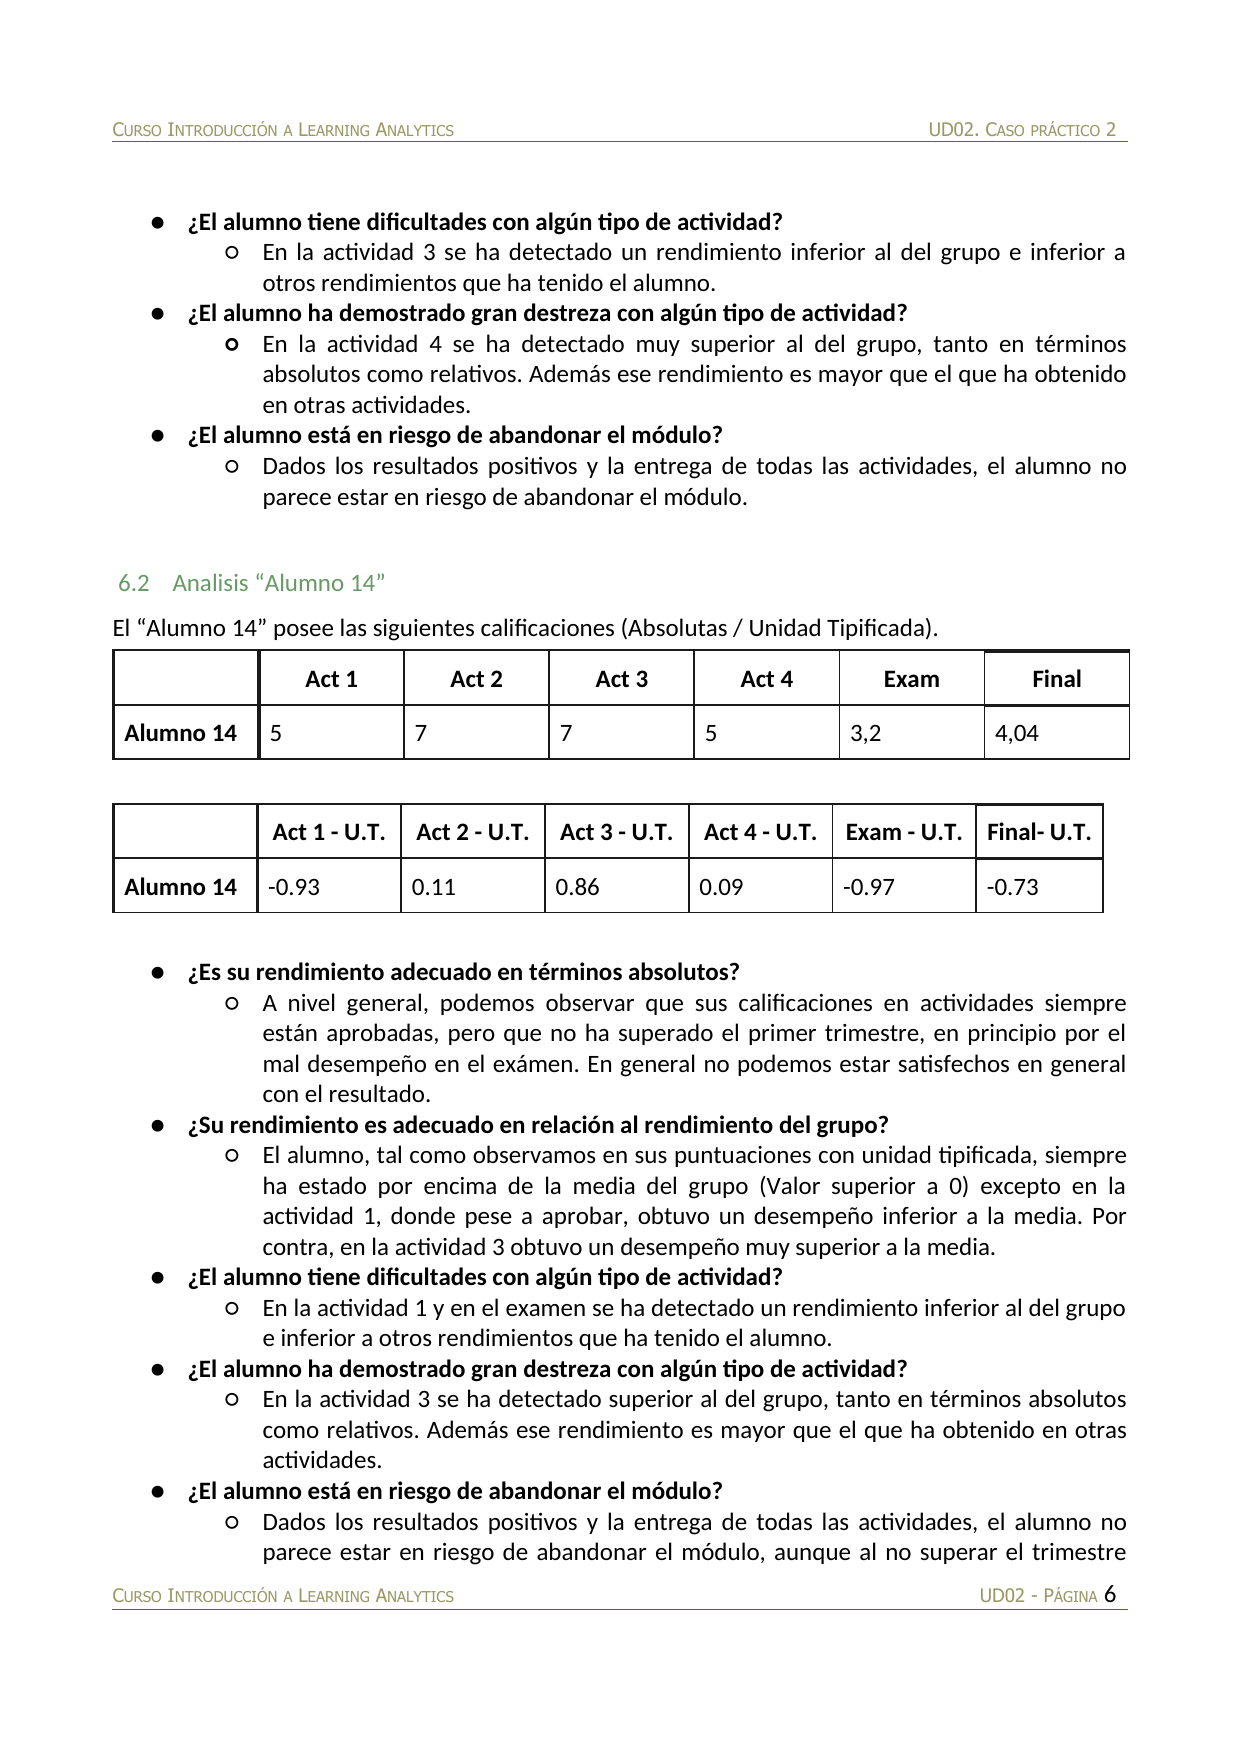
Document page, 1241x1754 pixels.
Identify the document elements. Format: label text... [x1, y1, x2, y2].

table_header Act 2 - U.T. [402, 805, 544, 857]
table_header Exam [840, 651, 984, 704]
text El “Alumno 14” posee las siguientes calificaciones (Absolutas / Unidad Tipificada). [112, 612, 1128, 643]
table_cell 7 [405, 706, 548, 758]
table_cell 0.11 [402, 859, 544, 912]
list Dados los resultados positivos y la entrega de todas las actividades, el alumno no parece estar en riesgo de abandonar el módulo. [225, 450, 1128, 511]
table_header Act 4 - U.T. [690, 805, 832, 857]
table_header [115, 805, 256, 857]
list ¿El alumno ha demostrado gran destreza con algún tipo de actividad? [150, 1353, 1128, 1383]
table_cell Alumno 14 [115, 706, 257, 758]
list ¿El alumno está en riesgo de abandonar el módulo? [150, 420, 1128, 450]
table_cell 4,04 [985, 707, 1129, 758]
table_cell -0.73 [977, 860, 1102, 912]
table_cell 0.09 [690, 859, 832, 912]
table_cell 0.86 [546, 859, 688, 912]
table_cell 5 [261, 706, 403, 758]
subtitle Analisis “Alumno 14” [112, 567, 1128, 598]
table_header Act 1 - U.T. [259, 805, 400, 857]
table_header Act 3 - U.T. [546, 805, 688, 857]
list En la actividad 3 se ha detectado un rendimiento inferior al del grupo e inferior a otros rendimientos que ha tenido el alumno. [225, 237, 1128, 298]
list A nivel general, podemos observar que sus calificaciones en actividades siempre están aprobadas, pero que no ha superado el primer trimestre, en principio por el mal desempeño en el exámen. En general no podemos estar satisfechos en general con el resultado. [225, 987, 1128, 1109]
table_cell Alumno 14 [115, 859, 256, 912]
list En la actividad 1 y en el examen se ha detectado un rendimiento inferior al del grupo e inferior a otros rendimientos que ha tenido el alumno. [225, 1292, 1128, 1353]
table_cell -0.93 [259, 859, 400, 912]
table_header Act 4 [695, 651, 839, 704]
list En la actividad 3 se ha detectado superior al del grupo, tanto en términos absolutos como relativos. Además ese rendimiento es mayor que el que ha obtenido en otras actividades. [225, 1383, 1128, 1475]
table_header [115, 651, 257, 704]
list ¿El alumno tiene dificultades con algún tipo de actividad? [150, 206, 1128, 237]
list ¿El alumno tiene dificultades con algún tipo de actividad? [150, 1261, 1128, 1292]
list El alumno, tal como observamos en sus puntuaciones con unidad tipificada, siempre ha estado por encima de la media del grupo (Valor superior a 0) excepto en la actividad 1, donde pese a aprobar, obtuvo un desempeño inferior a la media. Por contra, en la actividad 3 obtuvo un desempeño muy superior a la media. [225, 1139, 1128, 1261]
table_header Act 2 [405, 651, 548, 704]
list ¿Su rendimiento es adecuado en relación al rendimiento del grupo? [150, 1109, 1128, 1139]
table_header Final [985, 653, 1129, 704]
list En la actividad 4 se ha detectado muy superior al del grupo, tanto en términos absolutos como relativos. Además ese rendimiento es mayor que el que ha obtenido en otras actividades. [225, 328, 1128, 420]
table_header Final- U.T. [977, 806, 1102, 857]
table_cell 3,2 [840, 706, 984, 758]
table_header Act 3 [550, 651, 693, 704]
table_cell 7 [550, 706, 693, 758]
list ¿El alumno está en riesgo de abandonar el módulo? [150, 1475, 1128, 1506]
table_header Exam - U.T. [833, 805, 975, 857]
table_cell 5 [695, 706, 839, 758]
table_cell -0.97 [833, 859, 975, 912]
list ¿El alumno ha demostrado gran destreza con algún tipo de actividad? [150, 298, 1128, 328]
table_header Act 1 [261, 651, 403, 704]
list ¿Es su rendimiento adecuado en términos absolutos? [150, 956, 1128, 987]
